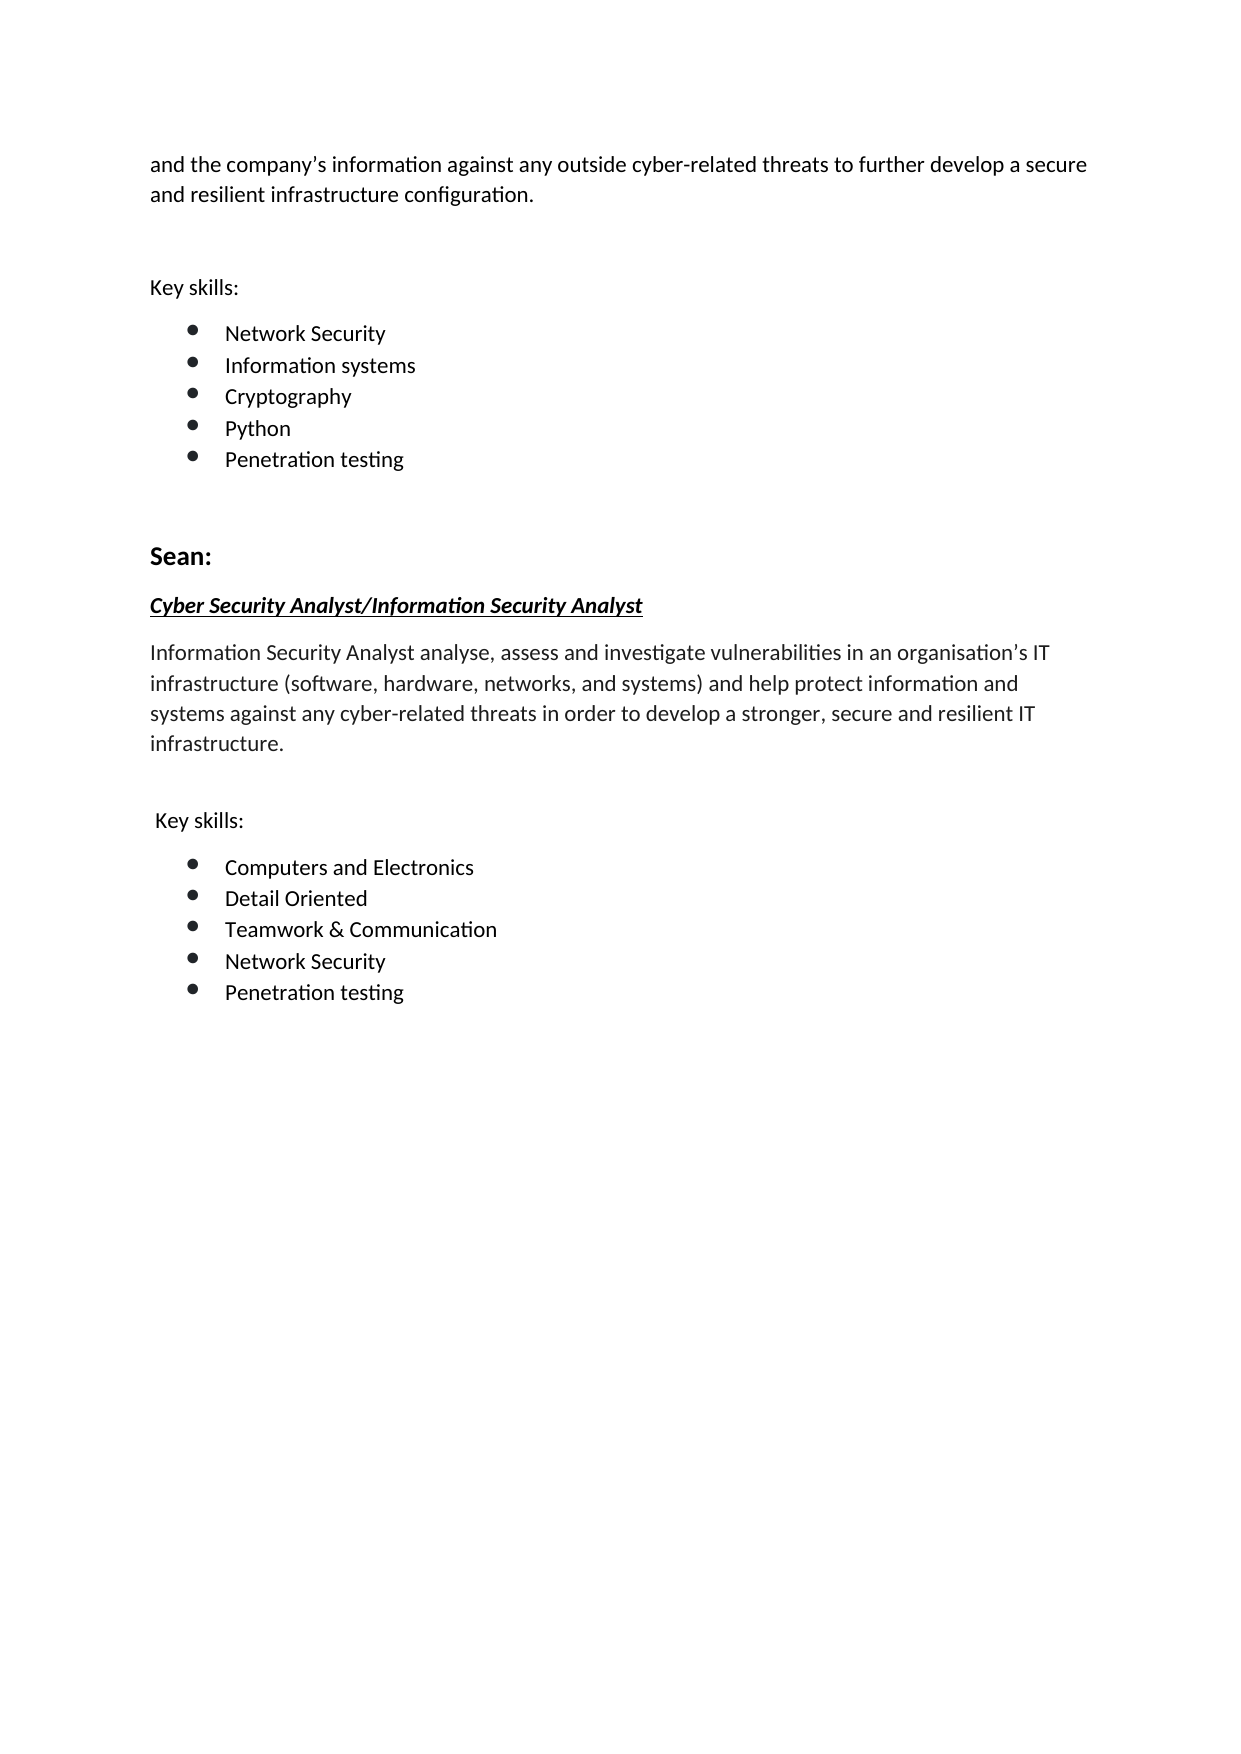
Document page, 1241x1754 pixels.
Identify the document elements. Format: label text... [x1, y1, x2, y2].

list Network Security [187, 947, 1090, 976]
text Sean: [150, 539, 1090, 573]
list Information systems [187, 351, 1090, 380]
list Penetration testing [187, 445, 1090, 474]
text Key skills: [150, 806, 1090, 834]
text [150, 150, 1090, 208]
text Information Security Analyst analyse, assess and investigate vulnerabilities in an organisation’s IT infrastructure (software, hardware, networks, and systems) and help protect information and systems against any cyber-related threats in order to develop a stronger, secure and resilient IT infrastructure. [150, 638, 1090, 787]
list Detail Oriented [187, 884, 1090, 913]
list Computers and Electronics [187, 853, 1090, 882]
list Network Security [187, 319, 1090, 349]
list Teamwork & Communication [187, 915, 1090, 944]
list Cryptography [187, 382, 1090, 411]
list Penetration testing [187, 978, 1090, 1007]
text Cyber Security Analyst/Information Security Analyst [150, 592, 1090, 619]
text Key skills: [150, 273, 1090, 301]
list Python [187, 414, 1090, 443]
